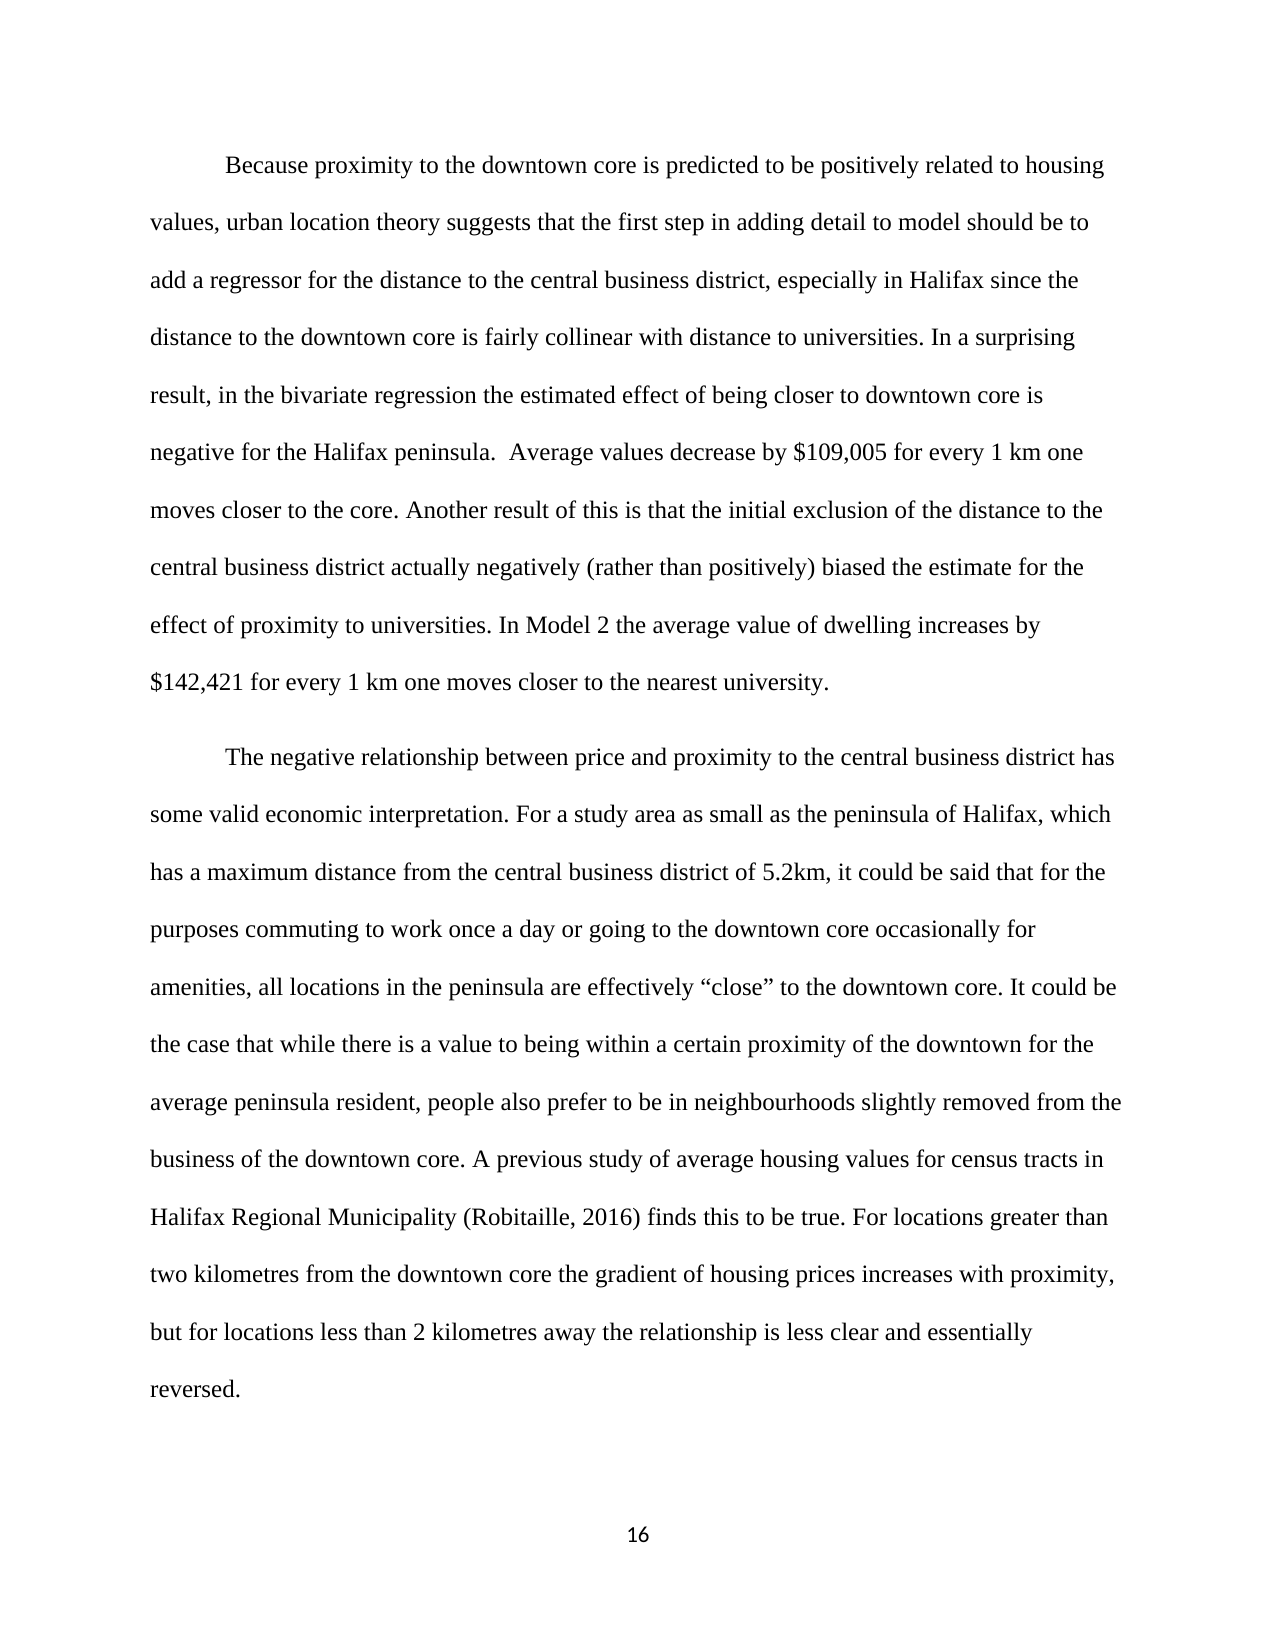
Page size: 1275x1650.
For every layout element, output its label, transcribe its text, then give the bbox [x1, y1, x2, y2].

text The negative relationship between price and proximity to the central business district has some valid economic interpretation. For a study area as small as the peninsula of Halifax, which has a maximum distance from the central business district of 5.2km, it could be said that for the purposes commuting to work once a day or going to the downtown core occasionally for amenities, all locations in the peninsula are effectively “close” to the downtown core. It could be the case that while there is a value to being within a certain proximity of the downtown for the average peninsula resident, people also prefer to be in neighbourhoods slightly removed from the business of the downtown core. A previous study of average housing values for census tracts in Halifax Regional Municipality (Robitaille, 2016) finds this to be true. For locations greater than two kilometres from the downtown core the gradient of housing prices increases with proximity, but for locations less than 2 kilometres away the relationship is less clear and essentially reversed. [150, 742, 1125, 1403]
text Because proximity to the downtown core is predicted to be positively related to housing values, urban location theory suggests that the first step in adding detail to model should be to add a regressor for the distance to the central business district, especially in Halifax since the distance to the downtown core is fairly collinear with distance to universities. In a surprising result, in the bivariate regression the estimated effect of being closer to downtown core is negative for the Halifax peninsula. Average values decrease by $109,005 for every 1 km one moves closer to the core. Another result of this is that the initial exclusion of the distance to the central business district actually negatively (rather than positively) biased the estimate for the effect of proximity to universities. In Model 2 the average value of dwelling increases by $142,421 for every 1 km one moves closer to the nearest university. [150, 150, 1125, 696]
